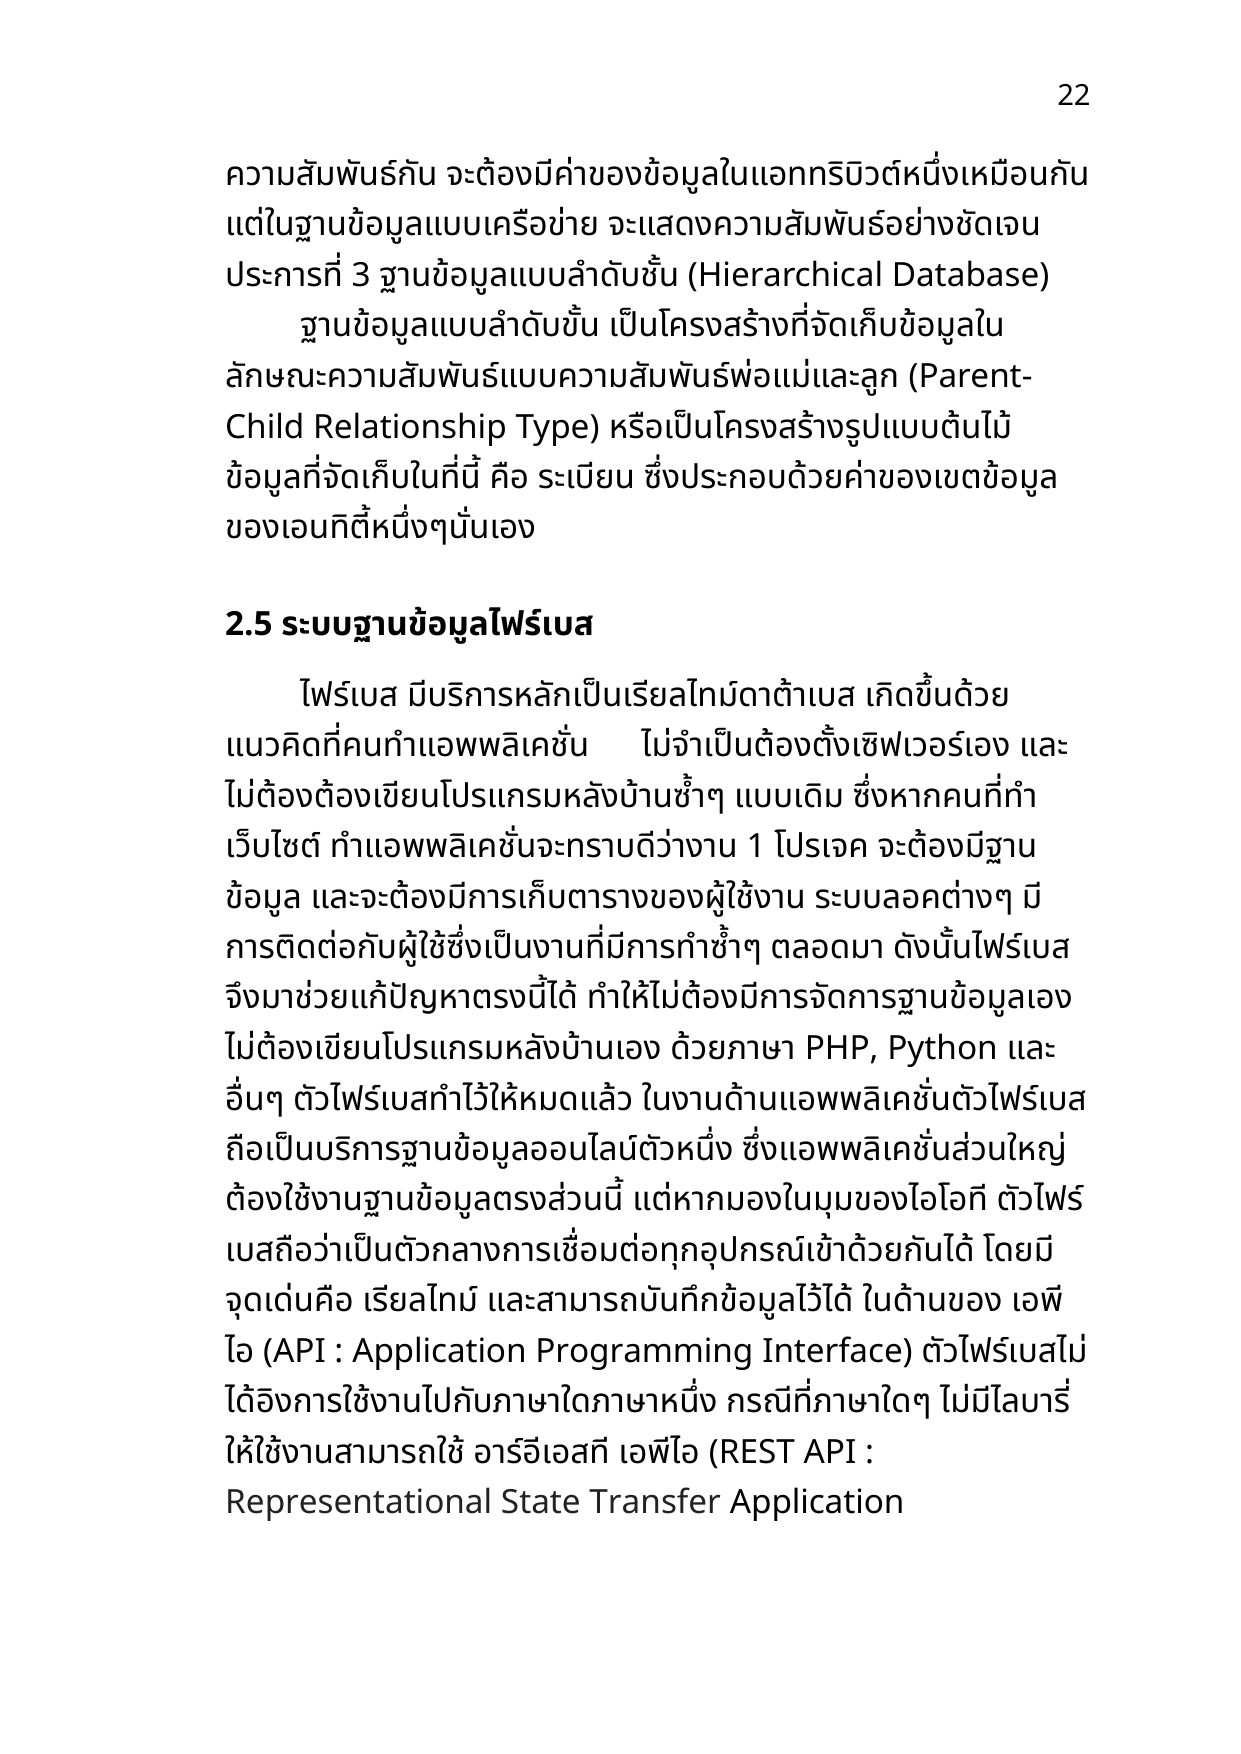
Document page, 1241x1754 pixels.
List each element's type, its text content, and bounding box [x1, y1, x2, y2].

text 2.5 ระบบฐานข้อมูลไฟร์เบส [225, 599, 1090, 650]
subtitle ฐานข้อมูลแบบลำดับขั้น เป็นโครงสร้างที่จัดเก็บข้อมูลในลักษณะความสัมพันธ์แบบความสัมพันธ์พ่อแม่และลูก (Parent-Child Relationship Type) หรือเป็นโครงสร้างรูปแบบต้นไม้ ข้อมูลที่จัดเก็บในที่นี้ คือ ระเบียน ซึ่งประกอบด้วยค่าของเขตข้อมูลของเอนทิตี้หนึ่งๆนั่นเอง [225, 301, 1090, 554]
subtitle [225, 150, 1090, 251]
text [225, 671, 1090, 1524]
subtitle ประการที่ 3 ฐานข้อมูลแบบลำดับชั้น (Hierarchical Database) [225, 251, 1090, 301]
